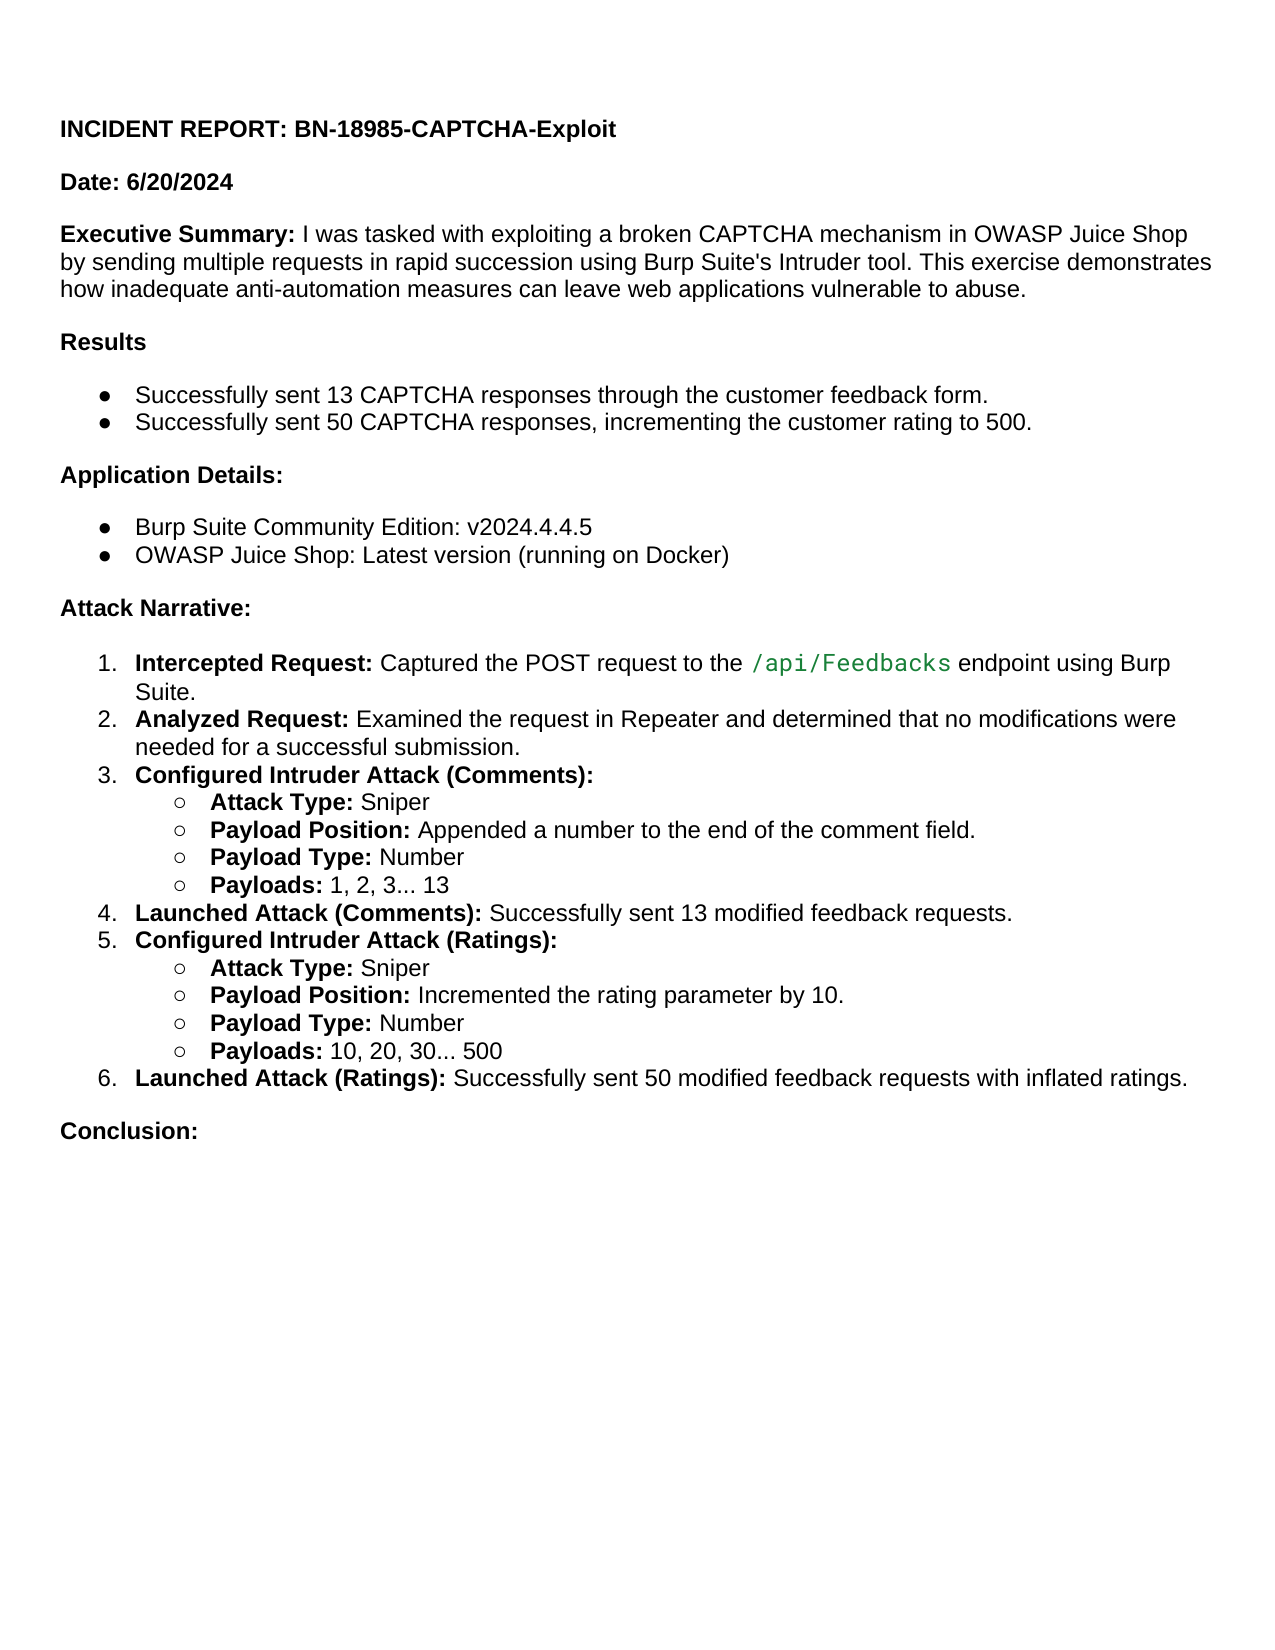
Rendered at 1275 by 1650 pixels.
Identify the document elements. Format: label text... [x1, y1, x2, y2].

list Configured Intruder Attack (Ratings): [97, 926, 1215, 954]
list Payloads: 10, 20, 30... 500 [172, 1037, 1215, 1064]
list Attack Type: Sniper [172, 954, 1215, 981]
text Attack Narrative: [60, 593, 1215, 621]
list Launched Attack (Comments): Successfully sent 13 modified feedback requests. [97, 898, 1215, 926]
list Launched Attack (Ratings): Successfully sent 50 modified feedback requests with inflated ratings. [97, 1064, 1215, 1092]
list Payloads: 1, 2, 3... 13 [172, 871, 1215, 898]
list Successfully sent 50 CAPTCHA responses, incrementing the customer rating to 500. [97, 408, 1215, 436]
text Results [60, 328, 1215, 356]
list Analyzed Request: Examined the request in Repeater and determined that no modifications were needed for a successful submission. [97, 705, 1215, 761]
list OWASP Juice Shop: Latest version (running on Docker) [97, 541, 1215, 568]
list Payload Position: Incremented the rating parameter by 10. [172, 981, 1215, 1009]
list Burp Suite Community Edition: v2024.4.4.5 [97, 513, 1215, 541]
list Payload Position: Appended a number to the end of the comment field. [172, 816, 1215, 843]
list Payload Type: Number [172, 843, 1215, 871]
text Application Details: [60, 461, 1215, 488]
list Configured Intruder Attack (Comments): [97, 761, 1215, 788]
text Date: 6/20/2024 [60, 167, 1215, 195]
text INCIDENT REPORT: BN-18985-CAPTCHA-Exploit [60, 115, 1215, 142]
list Intercepted Request: Captured the POST request to the /api/Feedbacks endpoint using Burp Suite. [97, 646, 1215, 705]
list Successfully sent 13 CAPTCHA responses through the customer feedback form. [97, 381, 1215, 408]
list Payload Type: Number [172, 1009, 1215, 1037]
text Executive Summary: I was tasked with exploiting a broken CAPTCHA mechanism in OWASP Juice Shop by sending multiple requests in rapid succession using Burp Suite's Intruder tool. This exercise demonstrates how inadequate anti-automation measures can leave web applications vulnerable to abuse. [60, 220, 1215, 303]
text Conclusion: [60, 1117, 1215, 1144]
list Attack Type: Sniper [172, 788, 1215, 816]
